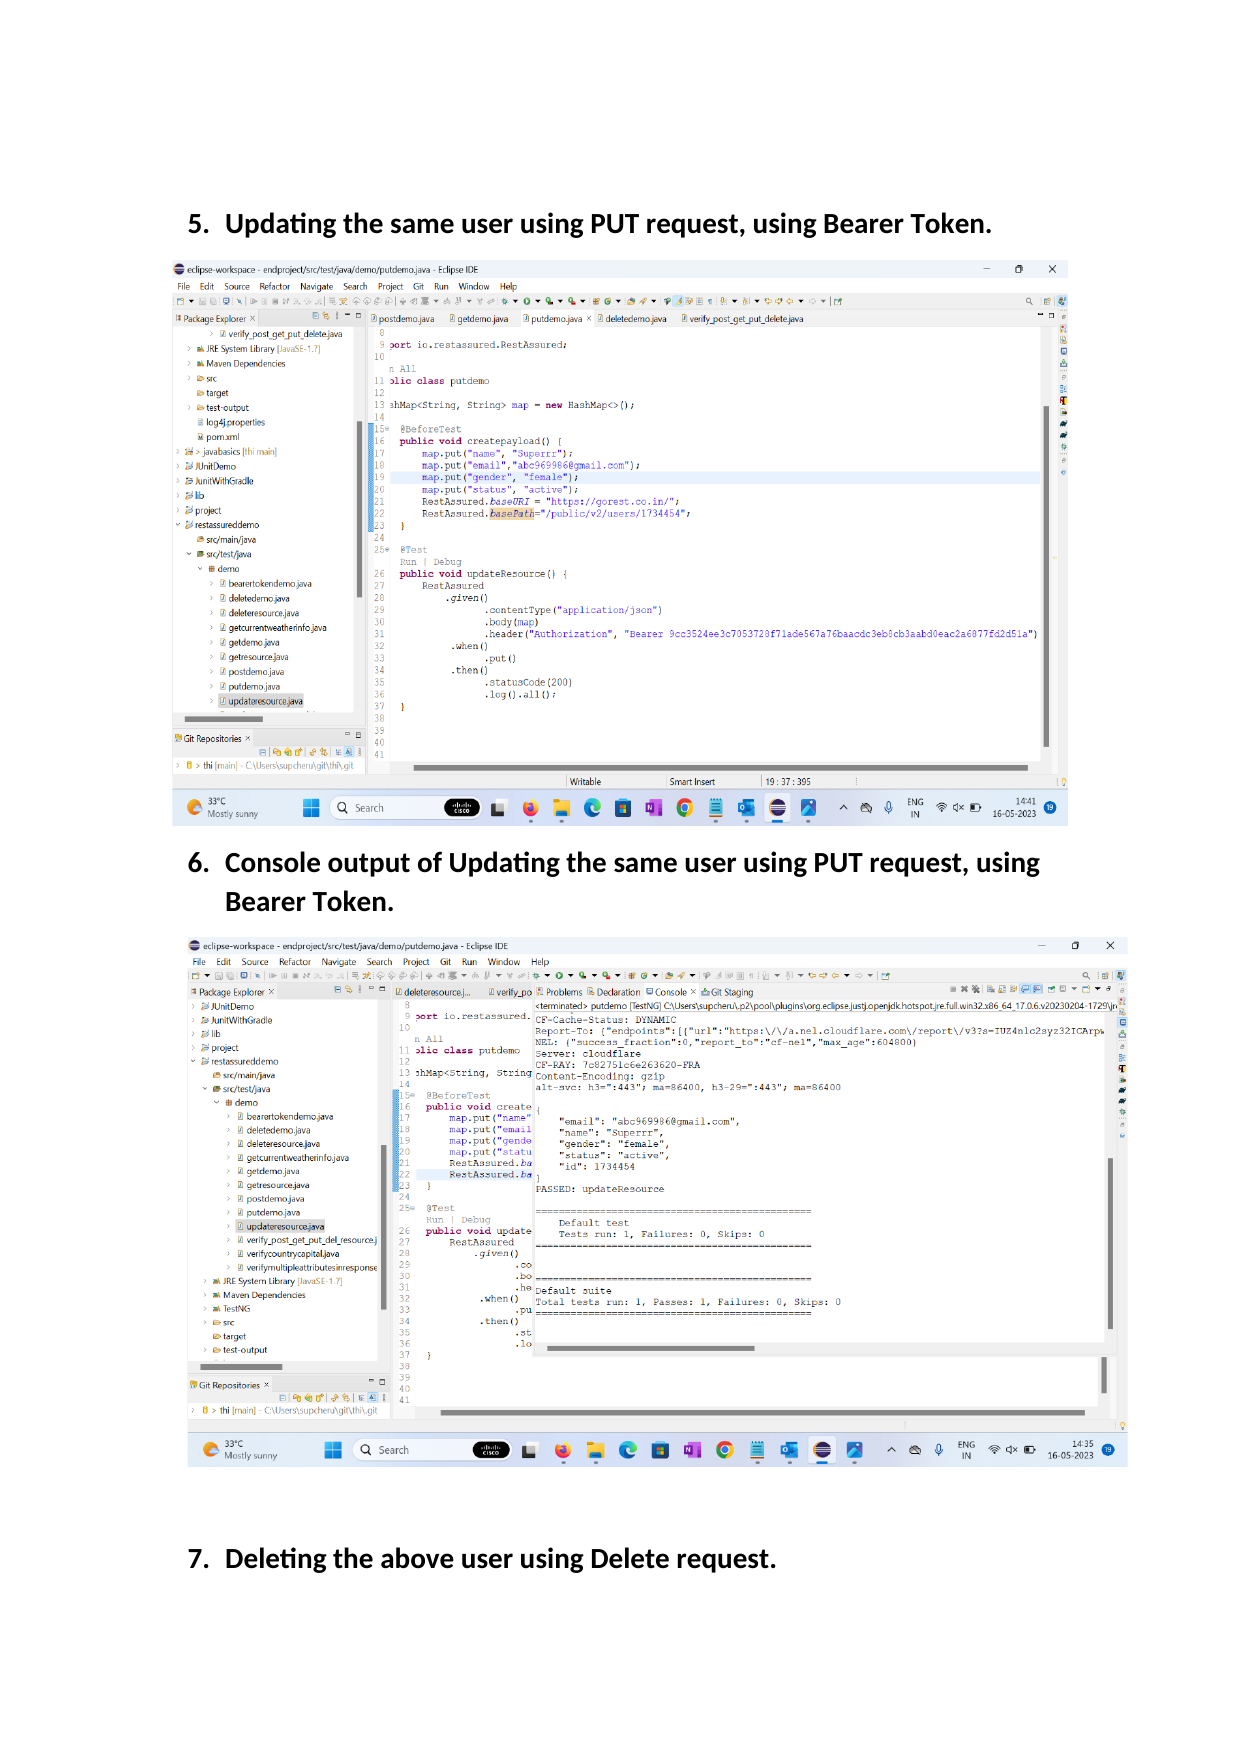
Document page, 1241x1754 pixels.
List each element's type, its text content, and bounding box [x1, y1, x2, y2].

picture [187, 937, 1128, 1467]
list Updating the same user using PUT request, using Bearer Token. [187, 205, 1090, 241]
list Deleting the above user using Delete request. [187, 1541, 1090, 1576]
picture [172, 260, 1068, 826]
list Console output of Updating the same user using PUT request, using Bearer Token. [187, 844, 1090, 918]
